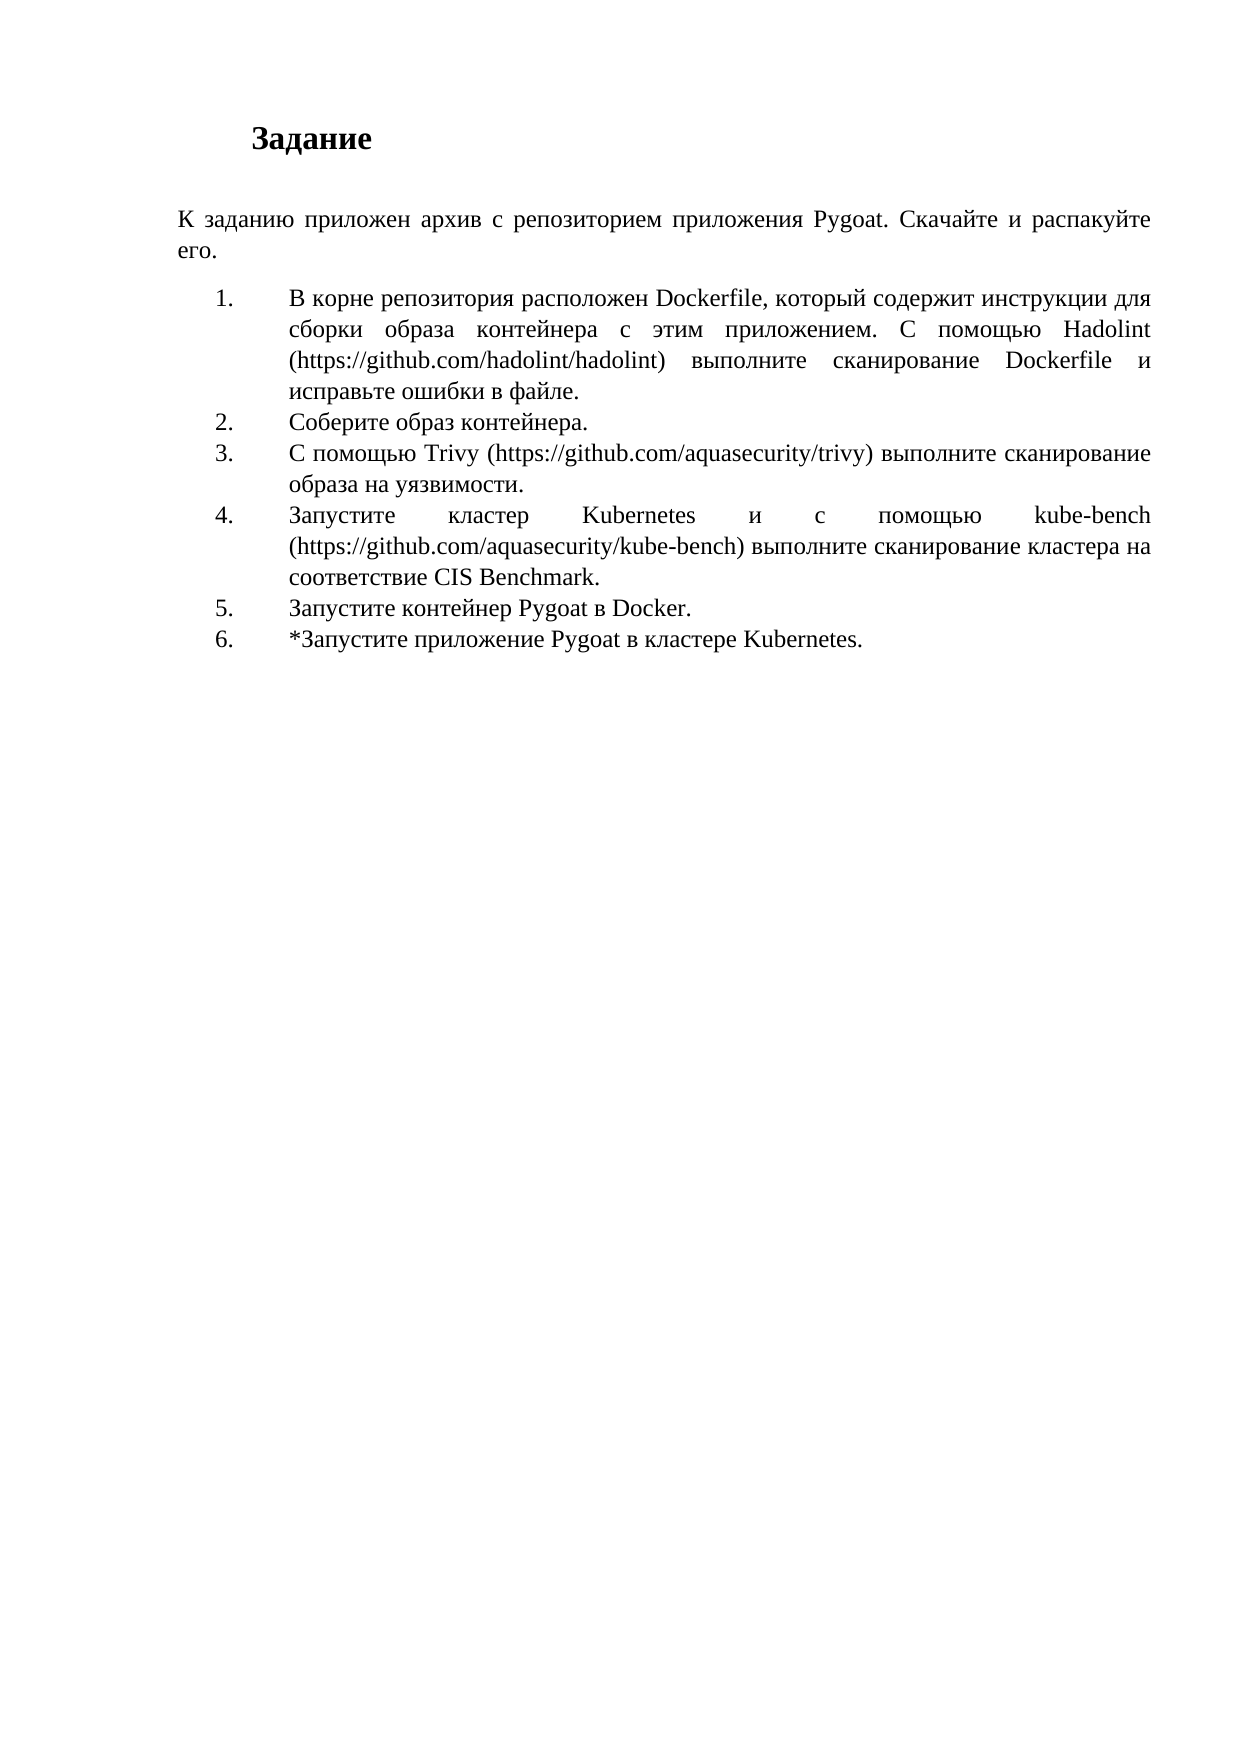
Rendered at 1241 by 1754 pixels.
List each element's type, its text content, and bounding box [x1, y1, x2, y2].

list Соберите образ контейнера. [215, 407, 1152, 436]
list *Запустите приложение Pygoat в кластере Kubernetes. [215, 624, 1152, 653]
list Запустите кластер Kubernetes и с помощью kube-bench (https://github.com/aquasecurity/kube-bench) выполните сканирование кластера на соответствие CIS Benchmark. [215, 500, 1152, 591]
list С помощью Trivy (https://github.com/aquasecurity/trivy) выполните сканирование образа на уязвимости. [215, 438, 1152, 498]
text К заданию приложен архив с репозиторием приложения Pygoat. Скачайте и распакуйте его. [177, 204, 1152, 264]
list Запустите контейнер Pygoat в Docker. [215, 593, 1152, 622]
subtitle Задание [177, 118, 1152, 156]
list В корне репозитория расположен Dockerfile, который содержит инструкции для сборки образа контейнера с этим приложением. С помощью Hadolint (https://github.com/hadolint/hadolint) выполните сканирование Dockerfile и исправьте ошибки в файле. [215, 283, 1152, 405]
